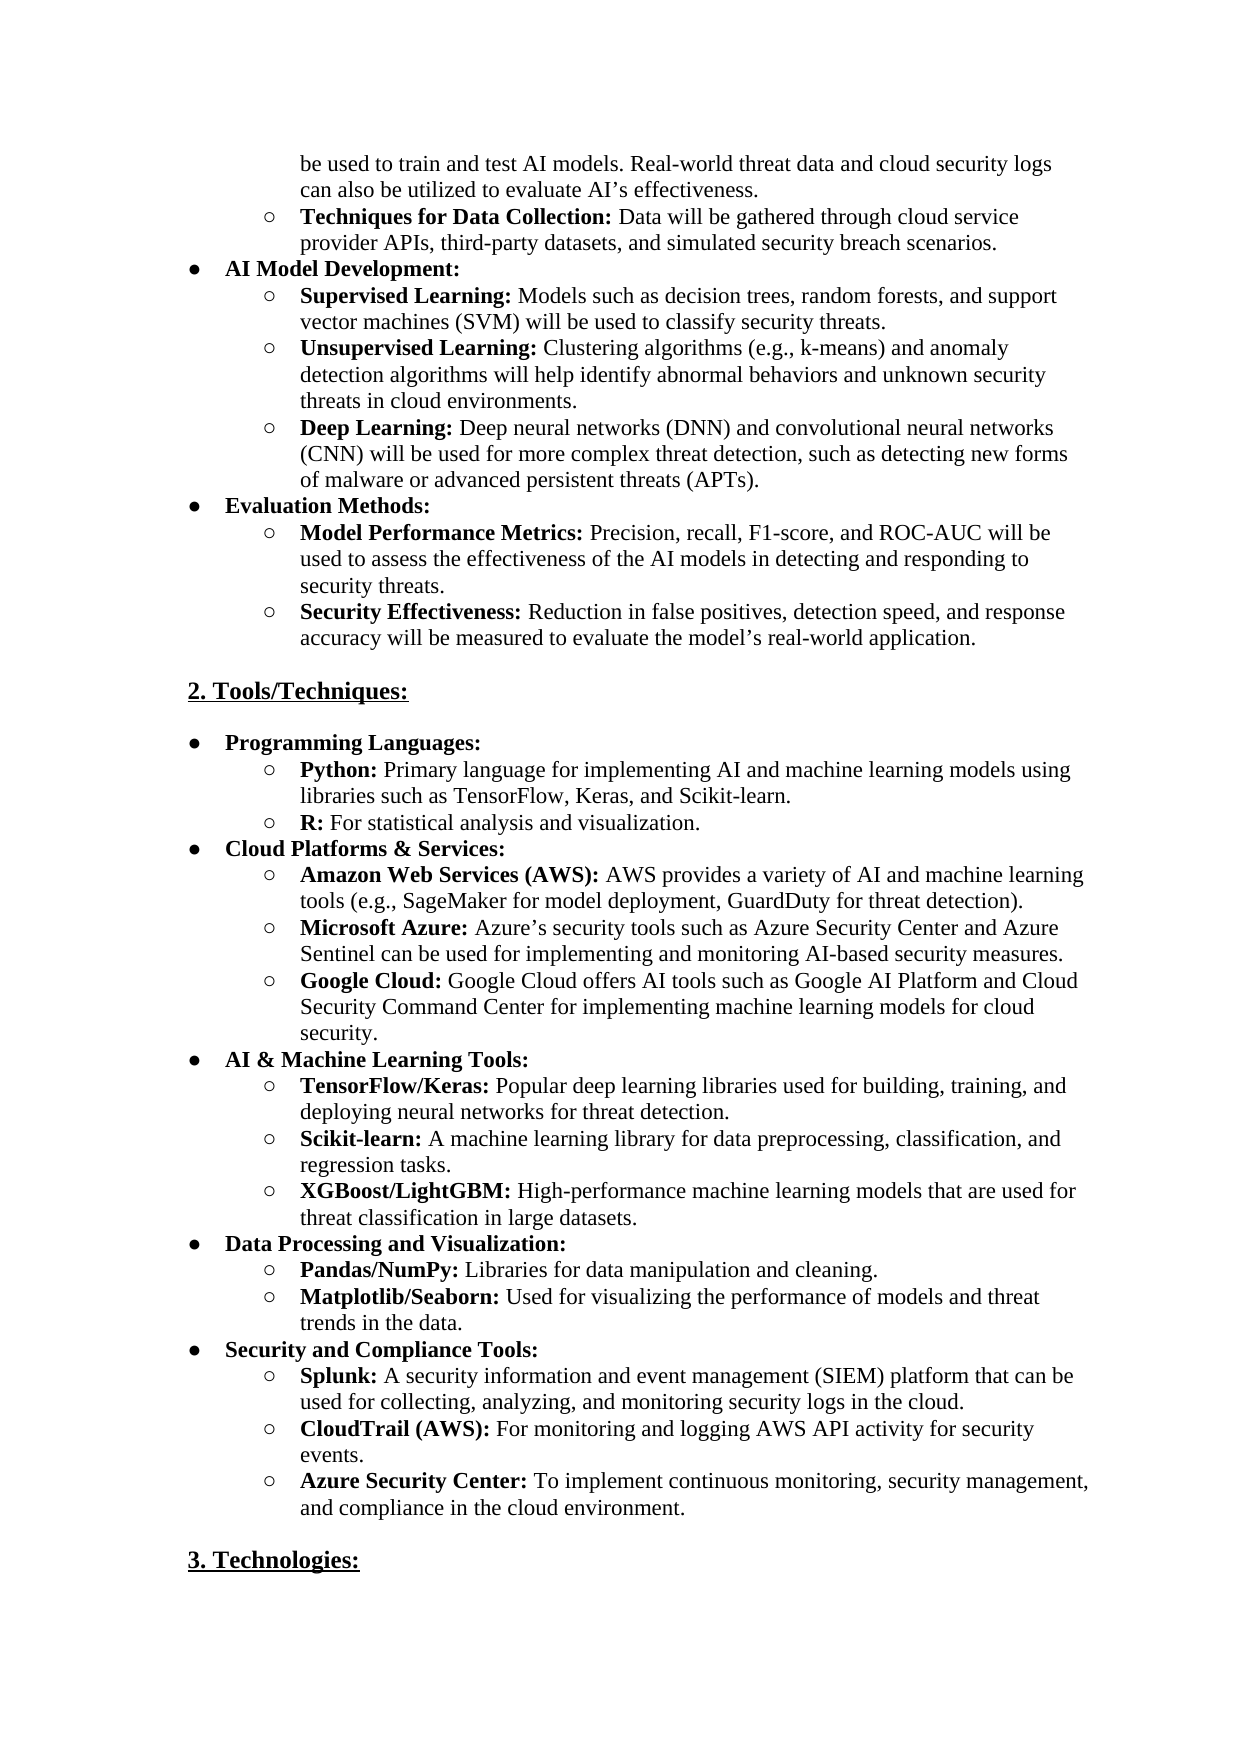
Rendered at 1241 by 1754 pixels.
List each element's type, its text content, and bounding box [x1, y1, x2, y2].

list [262, 150, 1090, 203]
list Cloud Platforms & Services: [187, 835, 1090, 861]
list Amazon Web Services (AWS): AWS provides a variety of AI and machine learning tools (e.g., SageMaker for model deployment, GuardDuty for threat detection). [262, 861, 1090, 914]
list Evaluation Methods: [187, 493, 1090, 519]
list Pandas/NumPy: Libraries for data manipulation and cleaning. [262, 1257, 1090, 1283]
list Programming Languages: [187, 729, 1090, 756]
list Data Processing and Visualization: [187, 1230, 1090, 1257]
list Splunk: A security information and event management (SIEM) platform that can be used for collecting, analyzing, and monitoring security logs in the cloud. [262, 1362, 1090, 1415]
list Deep Learning: Deep neural networks (DNN) and convolutional neural networks (CNN) will be used for more complex threat detection, such as detecting new forms of malware or advanced persistent threats (APTs). [262, 413, 1090, 493]
subtitle 2. Tools/Techniques: [187, 676, 1090, 704]
list Techniques for Data Collection: Data will be gathered through cloud service provider APIs, third-party datasets, and simulated security breach scenarios. [262, 203, 1090, 255]
list Python: Primary language for implementing AI and machine learning models using libraries such as TensorFlow, Keras, and Scikit-learn. [262, 756, 1090, 808]
list Microsoft Azure: Azure’s security tools such as Azure Security Center and Azure Sentinel can be used for implementing and monitoring AI-based security measures. [262, 914, 1090, 967]
list XGBoost/LightGBM: High-performance machine learning models that are used for threat classification in large datasets. [262, 1177, 1090, 1230]
list Google Cloud: Google Cloud offers AI tools such as Google AI Platform and Cloud Security Command Center for implementing machine learning models for cloud security. [262, 967, 1090, 1046]
list AI Model Development: [187, 255, 1090, 282]
list TensorFlow/Keras: Popular deep learning libraries used for building, training, and deploying neural networks for threat detection. [262, 1072, 1090, 1125]
list Azure Security Center: To implement continuous monitoring, security management, and compliance in the cloud environment. [262, 1467, 1090, 1520]
list Supervised Learning: Models such as decision trees, random forests, and support vector machines (SVM) will be used to classify security threats. [262, 282, 1090, 334]
list Unsupervised Learning: Clustering algorithms (e.g., k-means) and anomaly detection algorithms will help identify abnormal behaviors and unknown security threats in cloud environments. [262, 334, 1090, 413]
list Security Effectiveness: Reduction in false positives, detection speed, and response accuracy will be measured to evaluate the model’s real-world application. [262, 598, 1090, 651]
list Scikit-learn: A machine learning library for data preprocessing, classification, and regression tasks. [262, 1125, 1090, 1177]
list Security and Compliance Tools: [187, 1336, 1090, 1362]
list AI & Machine Learning Tools: [187, 1046, 1090, 1072]
list Model Performance Metrics: Precision, recall, F1-score, and ROC-AUC will be used to assess the effectiveness of the AI models in detecting and responding to security threats. [262, 519, 1090, 598]
list CloudTrail (AWS): For monitoring and logging AWS API activity for security events. [262, 1415, 1090, 1467]
list R: For statistical analysis and visualization. [262, 808, 1090, 835]
list Matplotlib/Seaborn: Used for visualizing the performance of models and threat trends in the data. [262, 1283, 1090, 1336]
subtitle 3. Technologies: [187, 1545, 1090, 1574]
